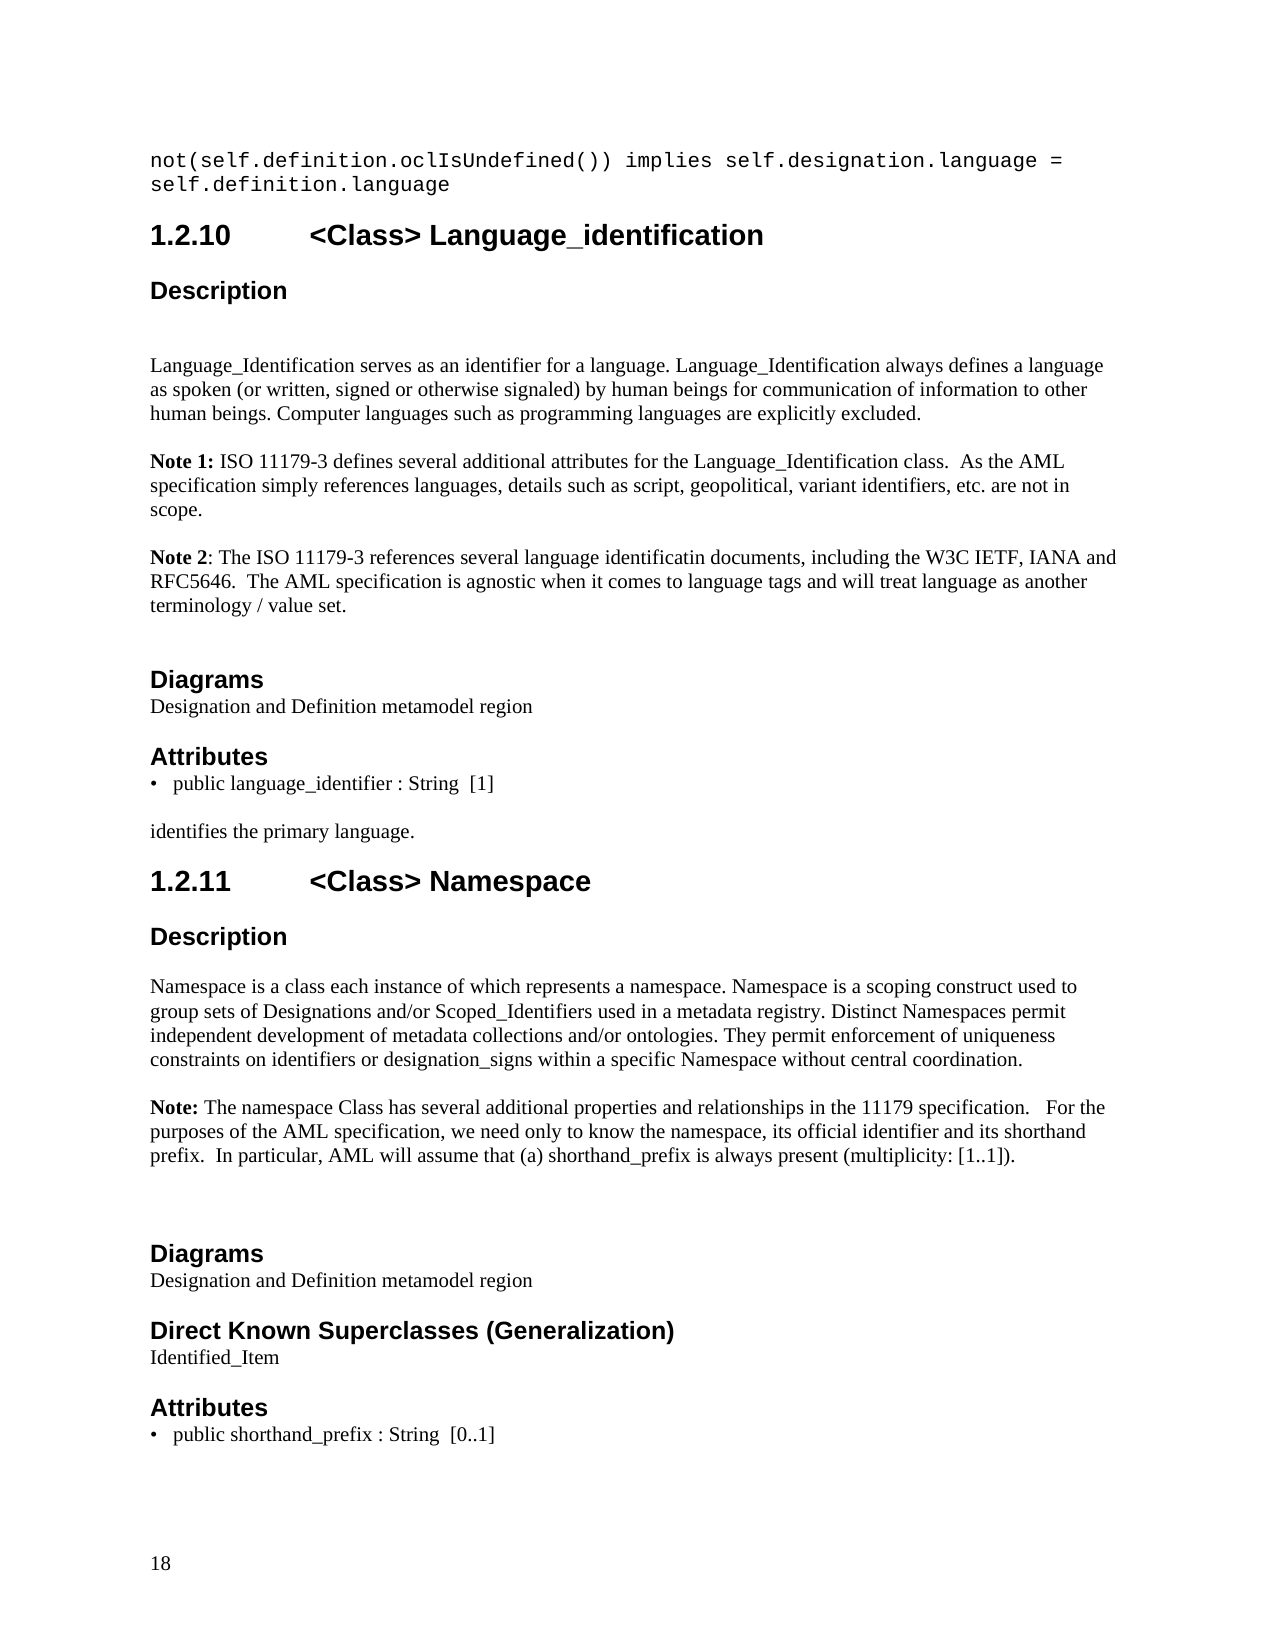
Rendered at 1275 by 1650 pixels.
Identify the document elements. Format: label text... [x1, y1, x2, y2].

text Language_Identification serves as an identifier for a language. Language_Identification always defines a language as spoken (or written, signed or otherwise signaled) by human beings for communication of information to other human beings. Computer languages such as programming languages are explicitly excluded. [150, 353, 1125, 425]
text Description [150, 276, 1125, 304]
text Attributes [150, 1393, 1125, 1422]
text Identified_Item [150, 1345, 1125, 1369]
subtitle <Class> Namespace [150, 864, 1125, 898]
text Note: The namespace Class has several additional properties and relationships in the 11179 specification. For the purposes of the AML specification, we need only to know the namespace, its official identifier and its shorthand prefix. In particular, AML will assume that (a) shorthand_prefix is always present (multiplicity: [1..1]). [150, 1095, 1125, 1167]
text Note 2: The ISO 11179-3 references several language identificatin documents, including the W3C IETF, IANA and RFC5646. The AML specification is agnostic when it comes to language tags and will treat language as another terminology / value set. [150, 545, 1125, 617]
text Diagrams [150, 1239, 1125, 1268]
text identifies the primary language. [150, 819, 1125, 843]
text Note 1: ISO 11179-3 defines several additional attributes for the Language_Identification class. As the AML specification simply references languages, details such as script, geopolitical, variant identifiers, etc. are not in scope. [150, 449, 1125, 521]
text Direct Known Superclasses (Generalization) [150, 1316, 1125, 1345]
text • public shorthand_prefix : String [0..1] [150, 1422, 1125, 1446]
text not(self.definition.oclIsUndefined()) implies self.designation.language = self.definition.language [150, 150, 1125, 197]
text Namespace is a class each instance of which represents a namespace. Namespace is a scoping construct used to group sets of Designations and/or Scoped_Identifiers used in a metadata registry. Distinct Namespaces permit independent development of metadata collections and/or ontologies. They permit enforcement of uniqueness constraints on identifiers or designation_signs within a specific Namespace without central coordination. [150, 974, 1125, 1071]
text Description [150, 922, 1125, 950]
text Diagrams [150, 665, 1125, 694]
text Designation and Definition metamodel region [150, 1268, 1125, 1292]
text Designation and Definition metamodel region [150, 694, 1125, 718]
text Attributes [150, 742, 1125, 771]
text • public language_identifier : String [1] [150, 771, 1125, 795]
subtitle <Class> Language_identification [150, 218, 1125, 252]
